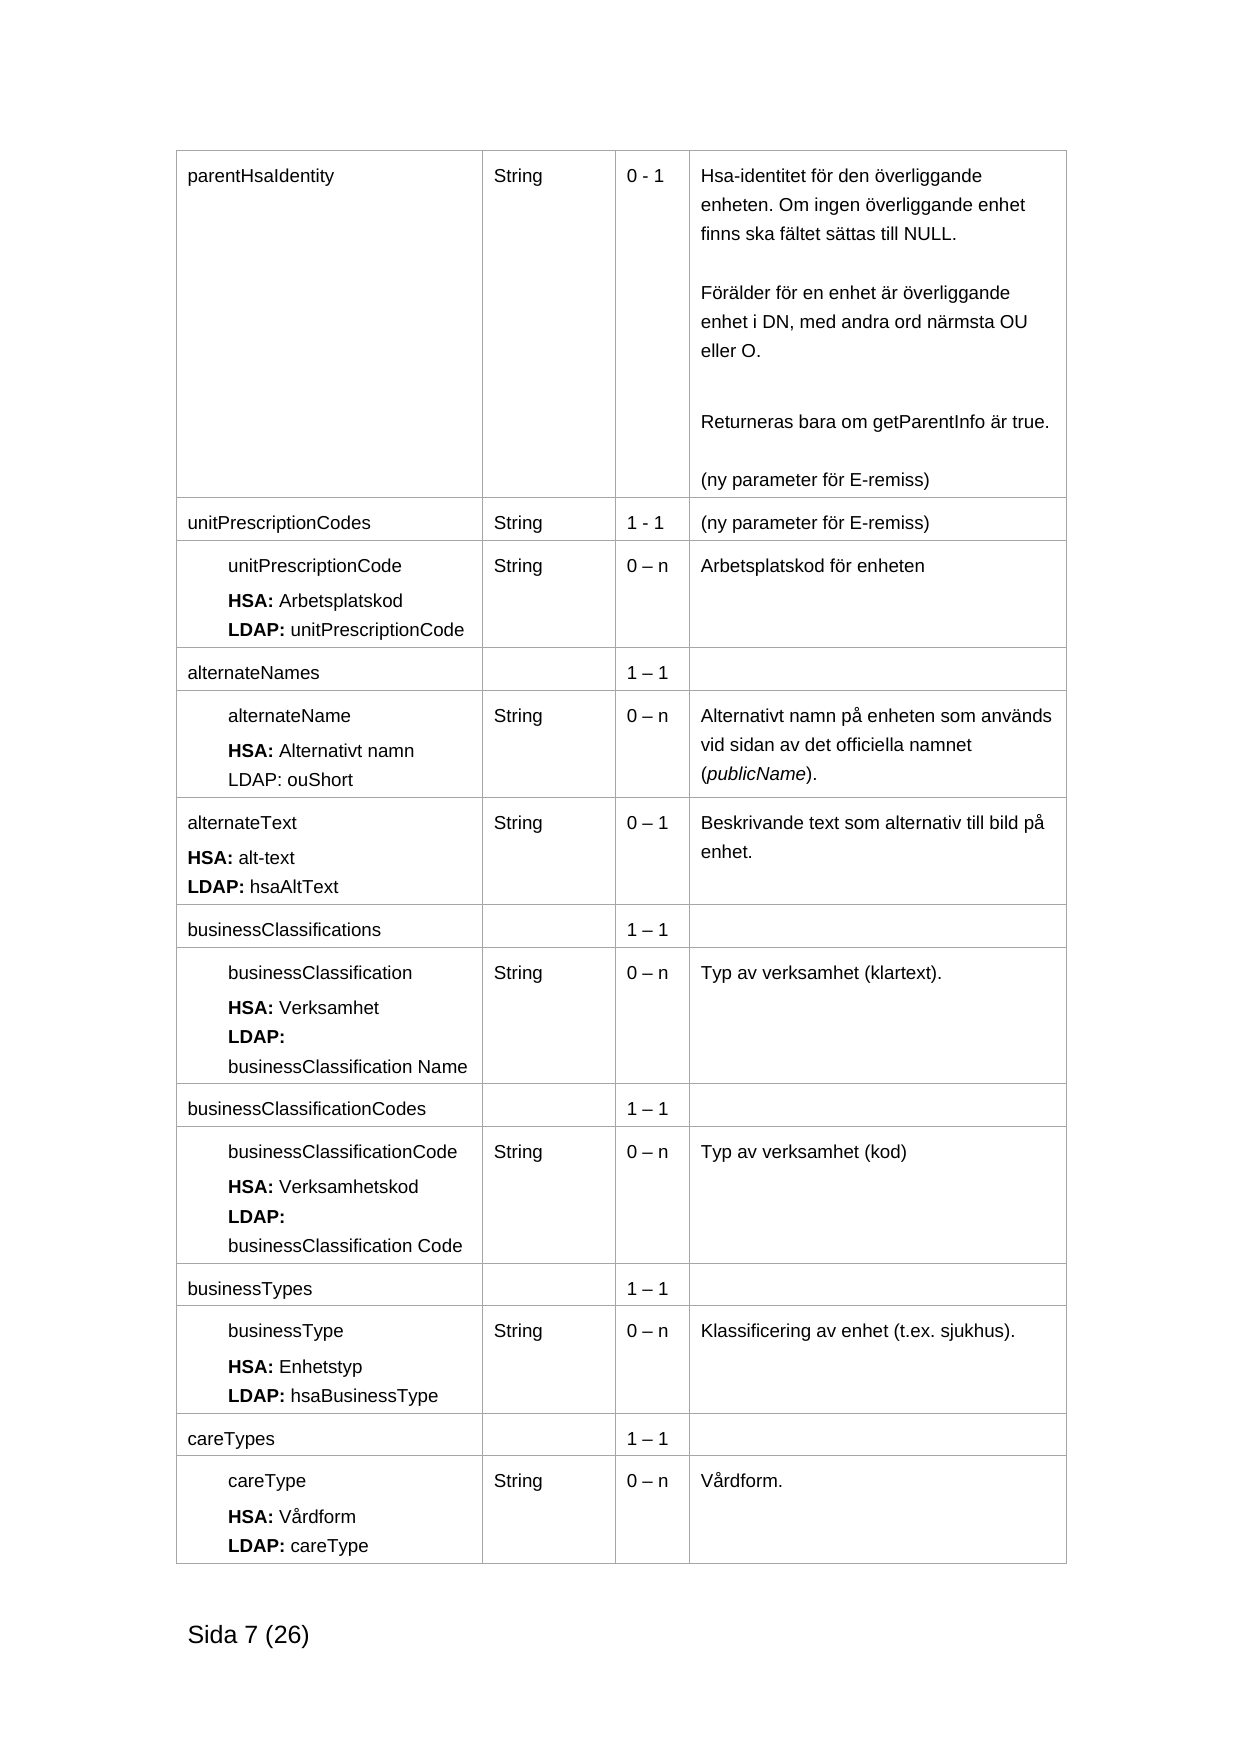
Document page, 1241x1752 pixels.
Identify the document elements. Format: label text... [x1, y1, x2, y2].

table_cell alternateNames [177, 648, 482, 689]
table_cell [177, 1456, 217, 1562]
table_cell [483, 905, 615, 947]
table_cell unitPrescriptionCode HSA: Arbetsplatskod LDAP: unitPrescriptionCode [217, 541, 482, 647]
table_cell 1 – 1 [616, 905, 689, 947]
table_cell businessClassificationCodes [177, 1084, 482, 1126]
table_cell Hsa-identitet för den överliggande enheten. Om ingen överliggande enhet finns ska fältet sättas till NULL. Förälder för en enhet är överliggande enhet i DN, med andra ord närmsta OU eller O. Returneras bara om getParentInfo är true. (ny parameter för E-remiss) [690, 151, 1066, 497]
table_cell Klassificering av enhet (t.ex. sjukhus). [690, 1306, 1066, 1412]
table_cell businessType HSA: Enhetstyp LDAP: hsaBusinessType [217, 1306, 482, 1412]
table_cell String [483, 541, 615, 647]
table_cell 0 – 1 [616, 798, 689, 904]
table_cell [177, 1127, 217, 1262]
table_cell businessTypes [177, 1264, 482, 1305]
table_cell businessClassifications [177, 905, 482, 947]
table_cell [483, 1084, 615, 1126]
table_cell Alternativt namn på enheten som används vid sidan av det officiella namnet (publicName). [690, 691, 1066, 797]
table_cell [690, 1084, 1066, 1126]
table_cell [690, 1264, 1066, 1305]
table_cell Vårdform. [690, 1456, 1066, 1562]
table_cell [177, 691, 217, 797]
table_cell [177, 948, 217, 1083]
table_cell [690, 1414, 1066, 1455]
table_cell String [483, 1127, 615, 1262]
table_cell parentHsaIdentity [177, 151, 482, 497]
table_cell Typ av verksamhet (kod) [690, 1127, 1066, 1262]
table_cell alternateName HSA: Alternativt namn LDAP: ouShort [217, 691, 482, 797]
table_cell [483, 1414, 615, 1455]
table_cell [483, 648, 615, 689]
table_cell [177, 541, 217, 647]
table_cell 1 - 1 [616, 498, 689, 539]
table_cell Typ av verksamhet (klartext). [690, 948, 1066, 1083]
table_cell 0 – n [616, 541, 689, 647]
table_cell 0 – n [616, 1456, 689, 1562]
table_cell businessClassification HSA: Verksamhet LDAP: businessClassification Name [217, 948, 482, 1083]
table_cell String [483, 151, 615, 497]
table_cell Arbetsplatskod för enheten [690, 541, 1066, 647]
table_cell businessClassificationCode HSA: Verksamhetskod LDAP: businessClassification Code [217, 1127, 482, 1262]
table_cell String [483, 1456, 615, 1562]
table_cell 0 – n [616, 948, 689, 1083]
table_cell [690, 648, 1066, 689]
table_cell [690, 905, 1066, 947]
table_cell String [483, 691, 615, 797]
table_cell 0 – n [616, 1306, 689, 1412]
table_cell String [483, 498, 615, 539]
table_cell 1 – 1 [616, 1414, 689, 1455]
table_cell [177, 1306, 217, 1412]
table_cell String [483, 948, 615, 1083]
table_cell 0 - 1 [616, 151, 689, 497]
table_cell careType HSA: Vårdform LDAP: careType [217, 1456, 482, 1562]
table_cell Beskrivande text som alternativ till bild på enhet. [690, 798, 1066, 904]
table_cell String [483, 798, 615, 904]
table_cell (ny parameter för E-remiss) [690, 498, 1066, 539]
table_cell 0 – n [616, 691, 689, 797]
table_cell 1 – 1 [616, 648, 689, 689]
table_cell 1 – 1 [616, 1264, 689, 1305]
table_cell [483, 1264, 615, 1305]
table_cell careTypes [177, 1414, 482, 1455]
table_cell 0 – n [616, 1127, 689, 1262]
table_cell unitPrescriptionCodes [177, 498, 482, 539]
table_cell alternateText HSA: alt-text LDAP: hsaAltText [177, 798, 482, 904]
table_cell String [483, 1306, 615, 1412]
table_cell 1 – 1 [616, 1084, 689, 1126]
